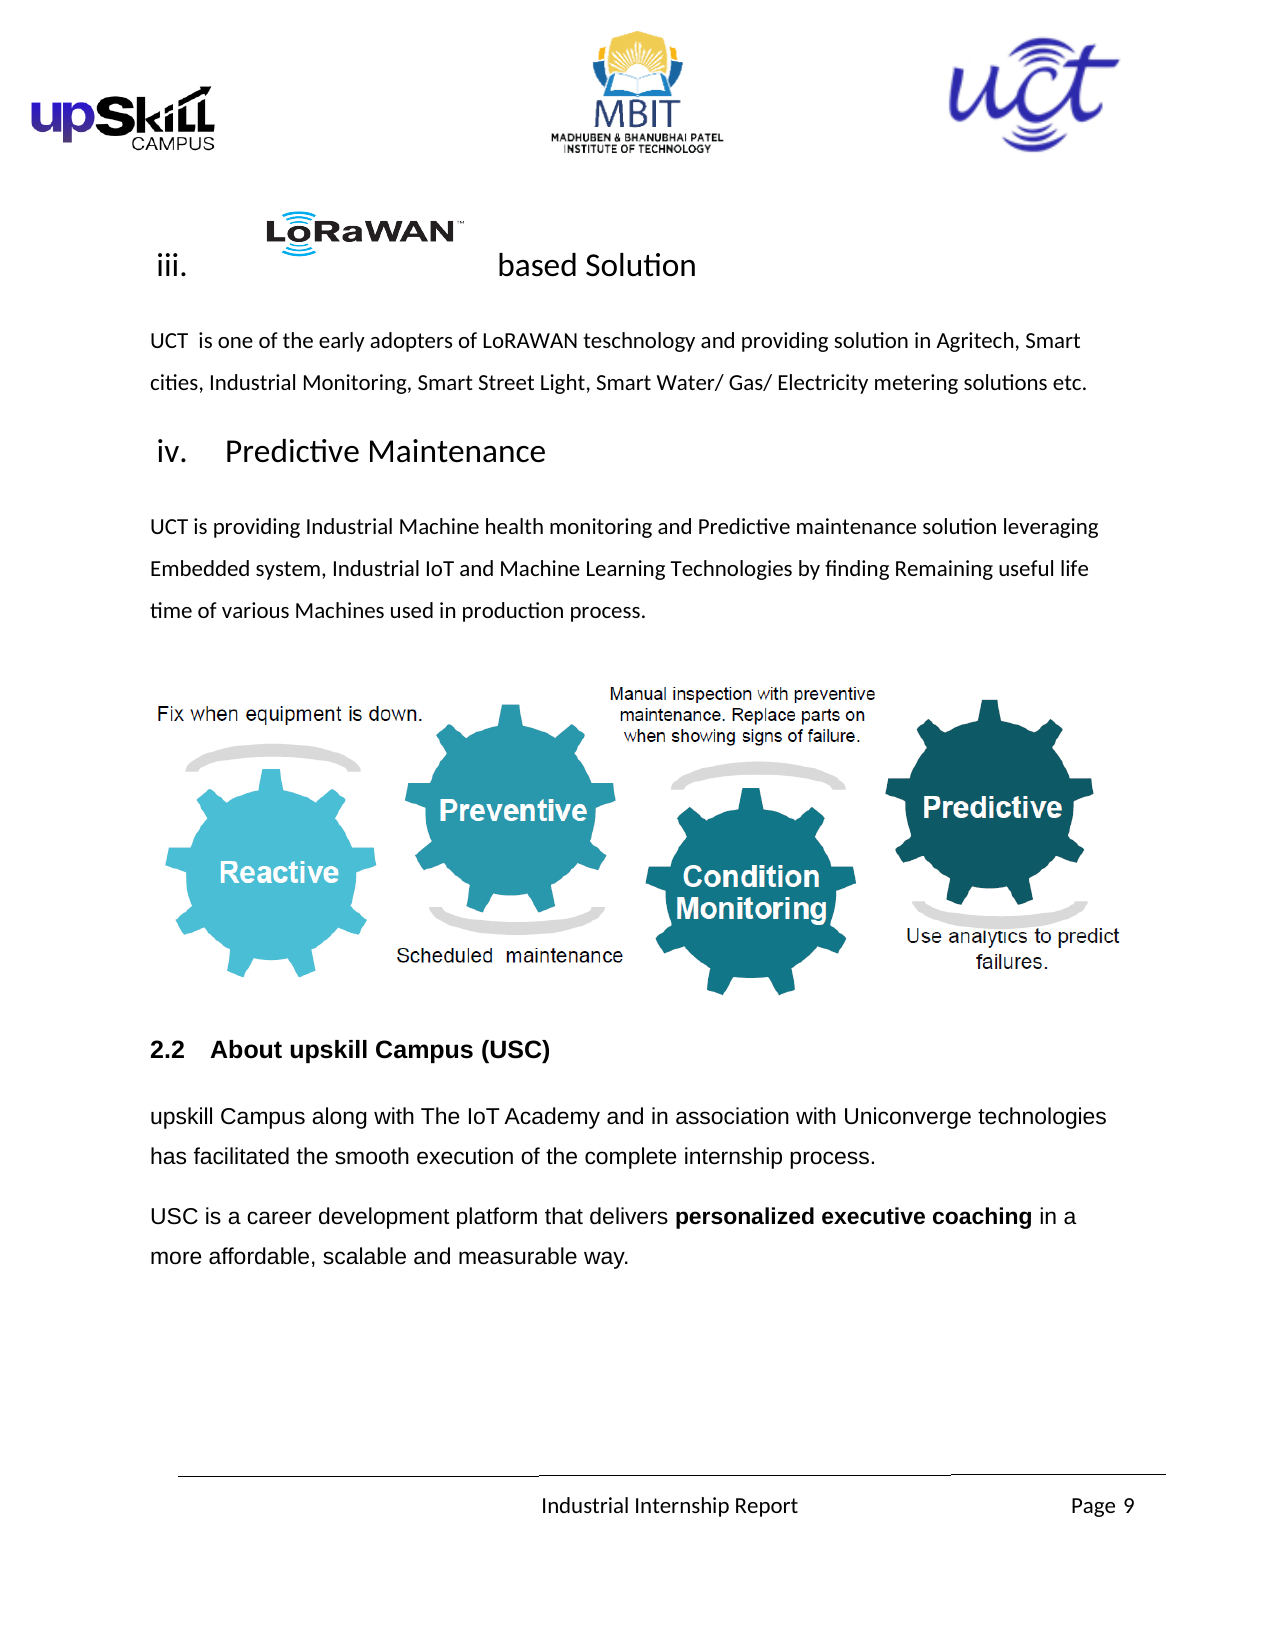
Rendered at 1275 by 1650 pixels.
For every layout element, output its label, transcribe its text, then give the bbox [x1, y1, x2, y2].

picture [551, 29, 724, 154]
picture [225, 181, 492, 277]
text USC is a career development platform that delivers personalized executive coaching in a more affordable, scalable and measurable way. [150, 1203, 1134, 1269]
picture [150, 659, 1135, 1006]
text UCT is one of the early adopters of LoRAWAN teschnology and providing solution in Agritech, Smart cities, Industrial Monitoring, Smart Street Light, Smart Water/ Gas/ Electricity metering solutions etc. [150, 326, 1134, 396]
list Predictive Maintenance [187, 431, 1134, 471]
text upskill Campus along with The IoT Academy and in association with Uniconverge technologies has facilitated the smooth execution of the complete internship process. [150, 1103, 1134, 1169]
text UCT is providing Industrial Machine health monitoring and Predictive maintenance solution leveraging Embedded system, Industrial IoT and Machine Learning Technologies by finding Remaining useful life time of various Machines used in production process. [150, 512, 1134, 624]
picture [946, 28, 1125, 154]
subtitle About upskill Campus (USC) [150, 1035, 1134, 1064]
picture [0, 73, 246, 154]
